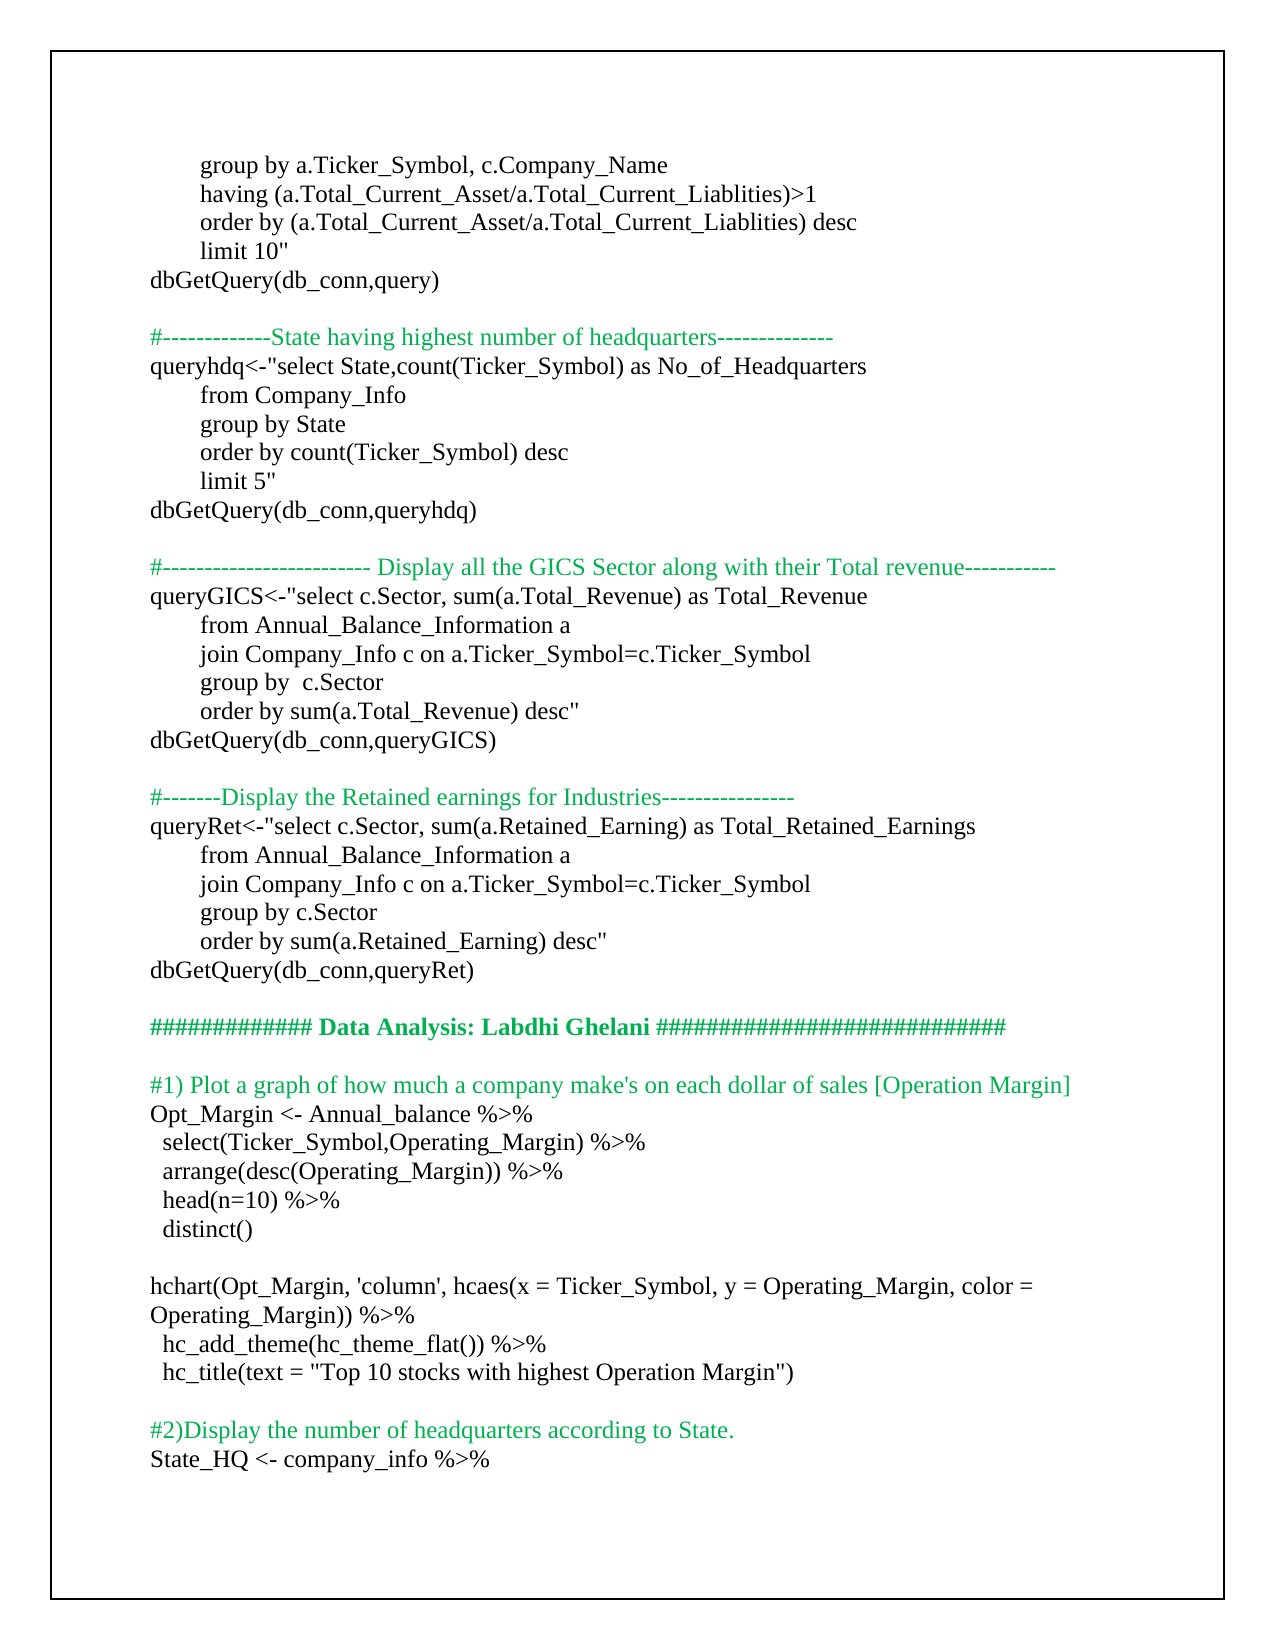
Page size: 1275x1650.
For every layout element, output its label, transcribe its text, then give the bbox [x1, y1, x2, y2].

text arrange(desc(Operating_Margin)) %>% [150, 1156, 1125, 1185]
text hc_title(text = "Top 10 stocks with highest Operation Margin") [150, 1357, 1125, 1386]
text order by (a.Total_Current_Asset/a.Total_Current_Liablities) desc [150, 207, 1125, 236]
text limit 10" [150, 236, 1125, 265]
text group by a.Ticker_Symbol, c.Company_Name [150, 150, 1125, 179]
text from Company_Info [150, 380, 1125, 409]
text order by count(Ticker_Symbol) desc [150, 437, 1125, 466]
text dbGetQuery(db_conn,queryRet) [150, 955, 1125, 984]
text hchart(Opt_Margin, 'column', hcaes(x = Ticker_Symbol, y = Operating_Margin, color = Operating_Margin)) %>% [150, 1271, 1125, 1329]
text dbGetQuery(db_conn,query) [150, 265, 1125, 294]
text having (a.Total_Current_Asset/a.Total_Current_Liablities)>1 [150, 179, 1125, 207]
text ############# Data Analysis: Labdhi Ghelani ############################ [150, 1012, 1125, 1041]
text dbGetQuery(db_conn,queryGICS) [150, 725, 1125, 754]
text select(Ticker_Symbol,Operating_Margin) %>% [150, 1127, 1125, 1156]
text order by sum(a.Total_Revenue) desc" [150, 696, 1125, 725]
text #-------Display the Retained earnings for Industries---------------- [150, 782, 1125, 811]
text order by sum(a.Retained_Earning) desc" [150, 926, 1125, 955]
text #1) Plot a graph of how much a company make's on each dollar of sales [Operation Margin] [150, 1070, 1125, 1099]
text Opt_Margin <- Annual_balance %>% [150, 1099, 1125, 1127]
text head(n=10) %>% [150, 1185, 1125, 1214]
text #------------------------- Display all the GICS Sector along with their Total revenue----------- [150, 552, 1125, 581]
text queryGICS<-"select c.Sector, sum(a.Total_Revenue) as Total_Revenue [150, 581, 1125, 610]
text group by c.Sector [150, 897, 1125, 926]
text distinct() [150, 1214, 1125, 1242]
text join Company_Info c on a.Ticker_Symbol=c.Ticker_Symbol [150, 869, 1125, 897]
text #2)Display the number of headquarters according to State. [150, 1415, 1125, 1444]
text queryRet<-"select c.Sector, sum(a.Retained_Earning) as Total_Retained_Earnings [150, 811, 1125, 840]
text from Annual_Balance_Information a [150, 610, 1125, 639]
text from Annual_Balance_Information a [150, 840, 1125, 869]
text queryhdq<-"select State,count(Ticker_Symbol) as No_of_Headquarters [150, 351, 1125, 380]
text #-------------State having highest number of headquarters-------------- [150, 322, 1125, 351]
text group by State [150, 409, 1125, 437]
text State_HQ <- company_info %>% [150, 1444, 1125, 1472]
text group by c.Sector [150, 667, 1125, 696]
text dbGetQuery(db_conn,queryhdq) [150, 495, 1125, 524]
text limit 5" [150, 466, 1125, 495]
text hc_add_theme(hc_theme_flat()) %>% [150, 1329, 1125, 1357]
text join Company_Info c on a.Ticker_Symbol=c.Ticker_Symbol [150, 639, 1125, 667]
